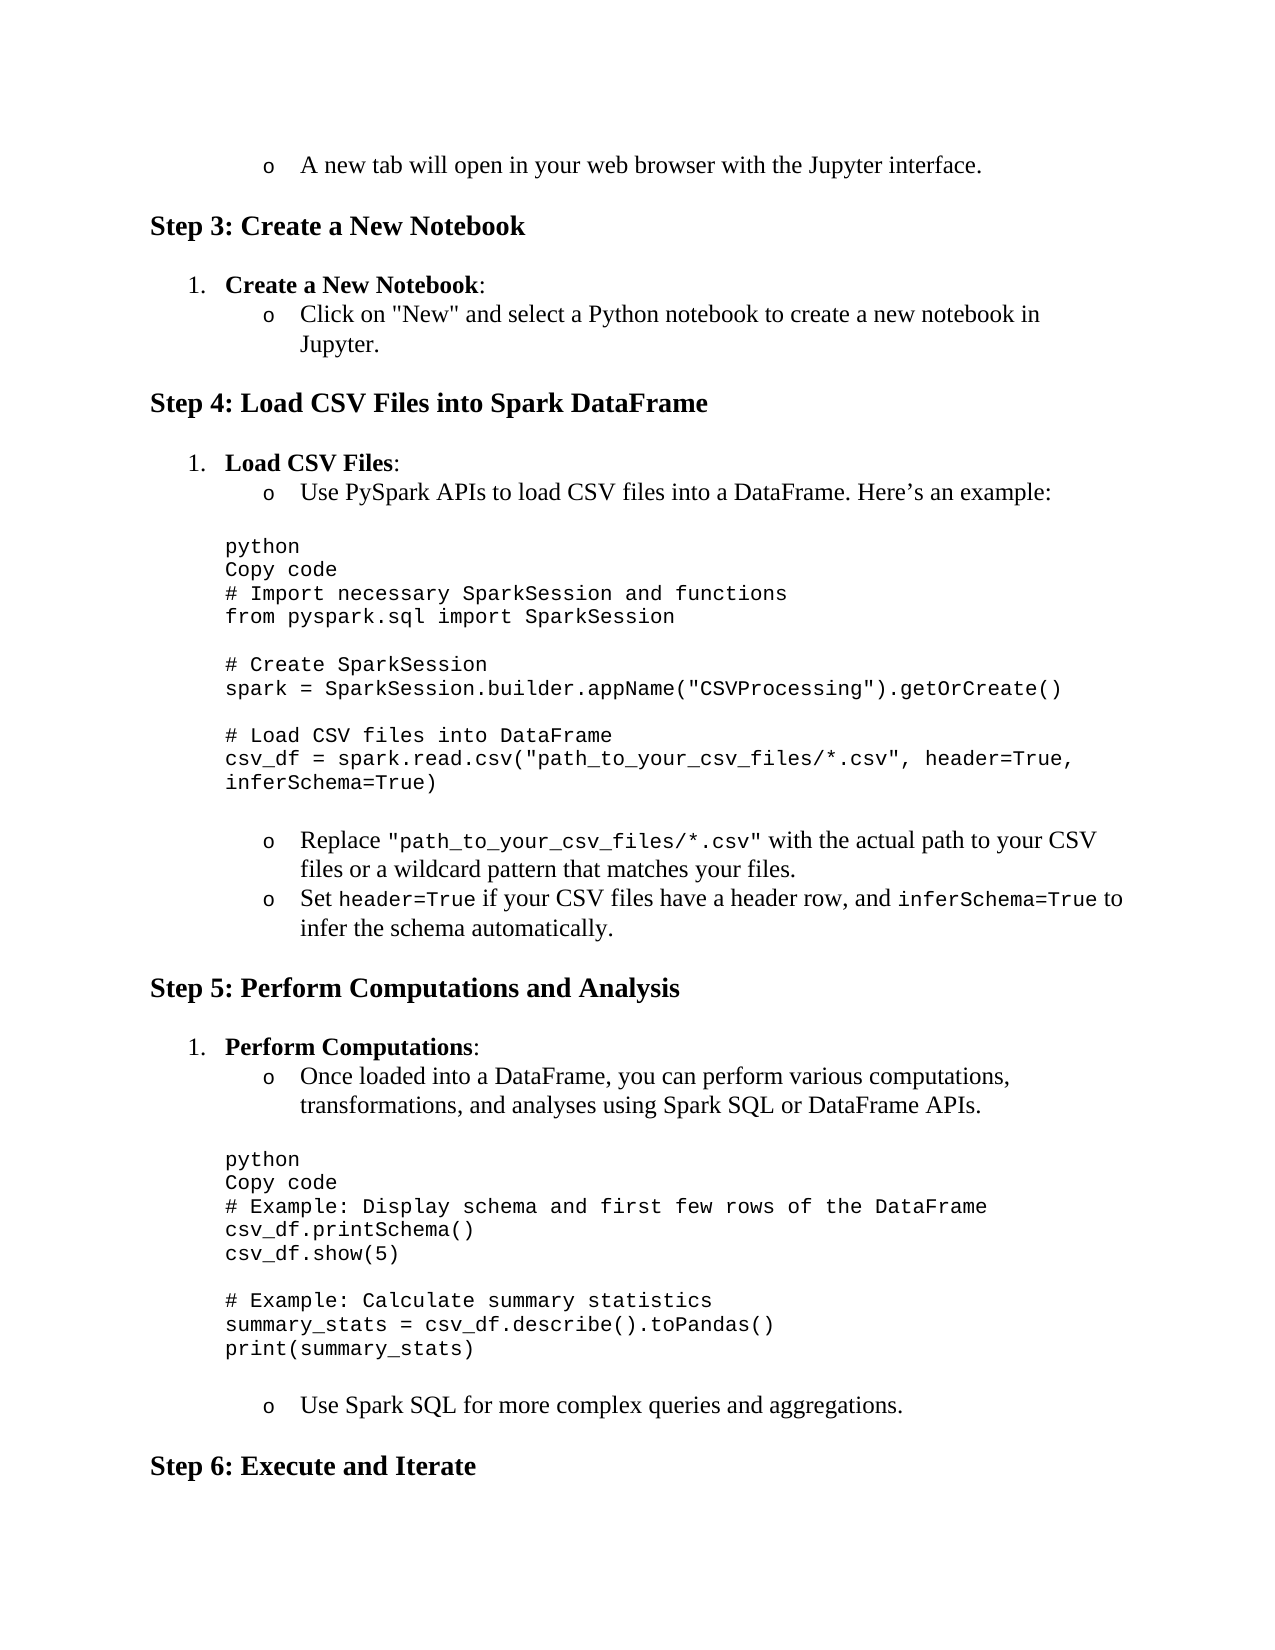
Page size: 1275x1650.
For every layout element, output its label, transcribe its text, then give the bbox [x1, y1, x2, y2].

text # Import necessary SparkSession and functions [225, 583, 1125, 607]
text spark = SparkSession.builder.appName("CSVProcessing").getOrCreate() [225, 677, 1125, 701]
list A new tab will open in your web browser with the Jupyter interface. [262, 150, 1125, 179]
list Use PySpark APIs to load CSV files into a DataFrame. Here’s an example: [262, 477, 1125, 506]
list Click on "New" and select a Python notebook to create a new notebook in Jupyter. [262, 299, 1125, 357]
text # Create SparkSession [225, 654, 1125, 677]
list Once loaded into a DataFrame, you can perform various computations, transformations, and analyses using Spark SQL or DataFrame APIs. [262, 1061, 1125, 1119]
list Load CSV Files: [187, 448, 1125, 477]
text summary_stats = csv_df.describe().toPandas() [225, 1314, 1125, 1338]
text from pyspark.sql import SparkSession [225, 607, 1125, 630]
text Step 6: Execute and Iterate [150, 1449, 1125, 1482]
text Copy code [225, 559, 1125, 583]
text python [225, 536, 1125, 559]
list Create a New Notebook: [187, 270, 1125, 299]
text Step 3: Create a New Notebook [150, 209, 1125, 241]
list Perform Computations: [187, 1032, 1125, 1061]
text Step 4: Load CSV Files into Spark DataFrame [150, 387, 1125, 419]
text csv_df = spark.read.csv("path_to_your_csv_files/*.csv", header=True, inferSchema=True) [225, 748, 1125, 796]
text # Load CSV files into DataFrame [225, 725, 1125, 748]
text python [225, 1148, 1125, 1172]
text csv_df.printSchema() [225, 1219, 1125, 1243]
text # Example: Display schema and first few rows of the DataFrame [225, 1196, 1125, 1219]
text print(summary_stats) [225, 1338, 1125, 1361]
text csv_df.show(5) [225, 1243, 1125, 1267]
text # Example: Calculate summary statistics [225, 1290, 1125, 1314]
text Step 5: Perform Computations and Analysis [150, 971, 1125, 1003]
list Set header=True if your CSV files have a header row, and inferSchema=True to infer the schema automatically. [262, 883, 1125, 942]
list Replace "path_to_your_csv_files/*.csv" with the actual path to your CSV files or a wildcard pattern that matches your files. [262, 825, 1125, 883]
list Use Spark SQL for more complex queries and aggregations. [262, 1391, 1125, 1420]
text Copy code [225, 1172, 1125, 1196]
